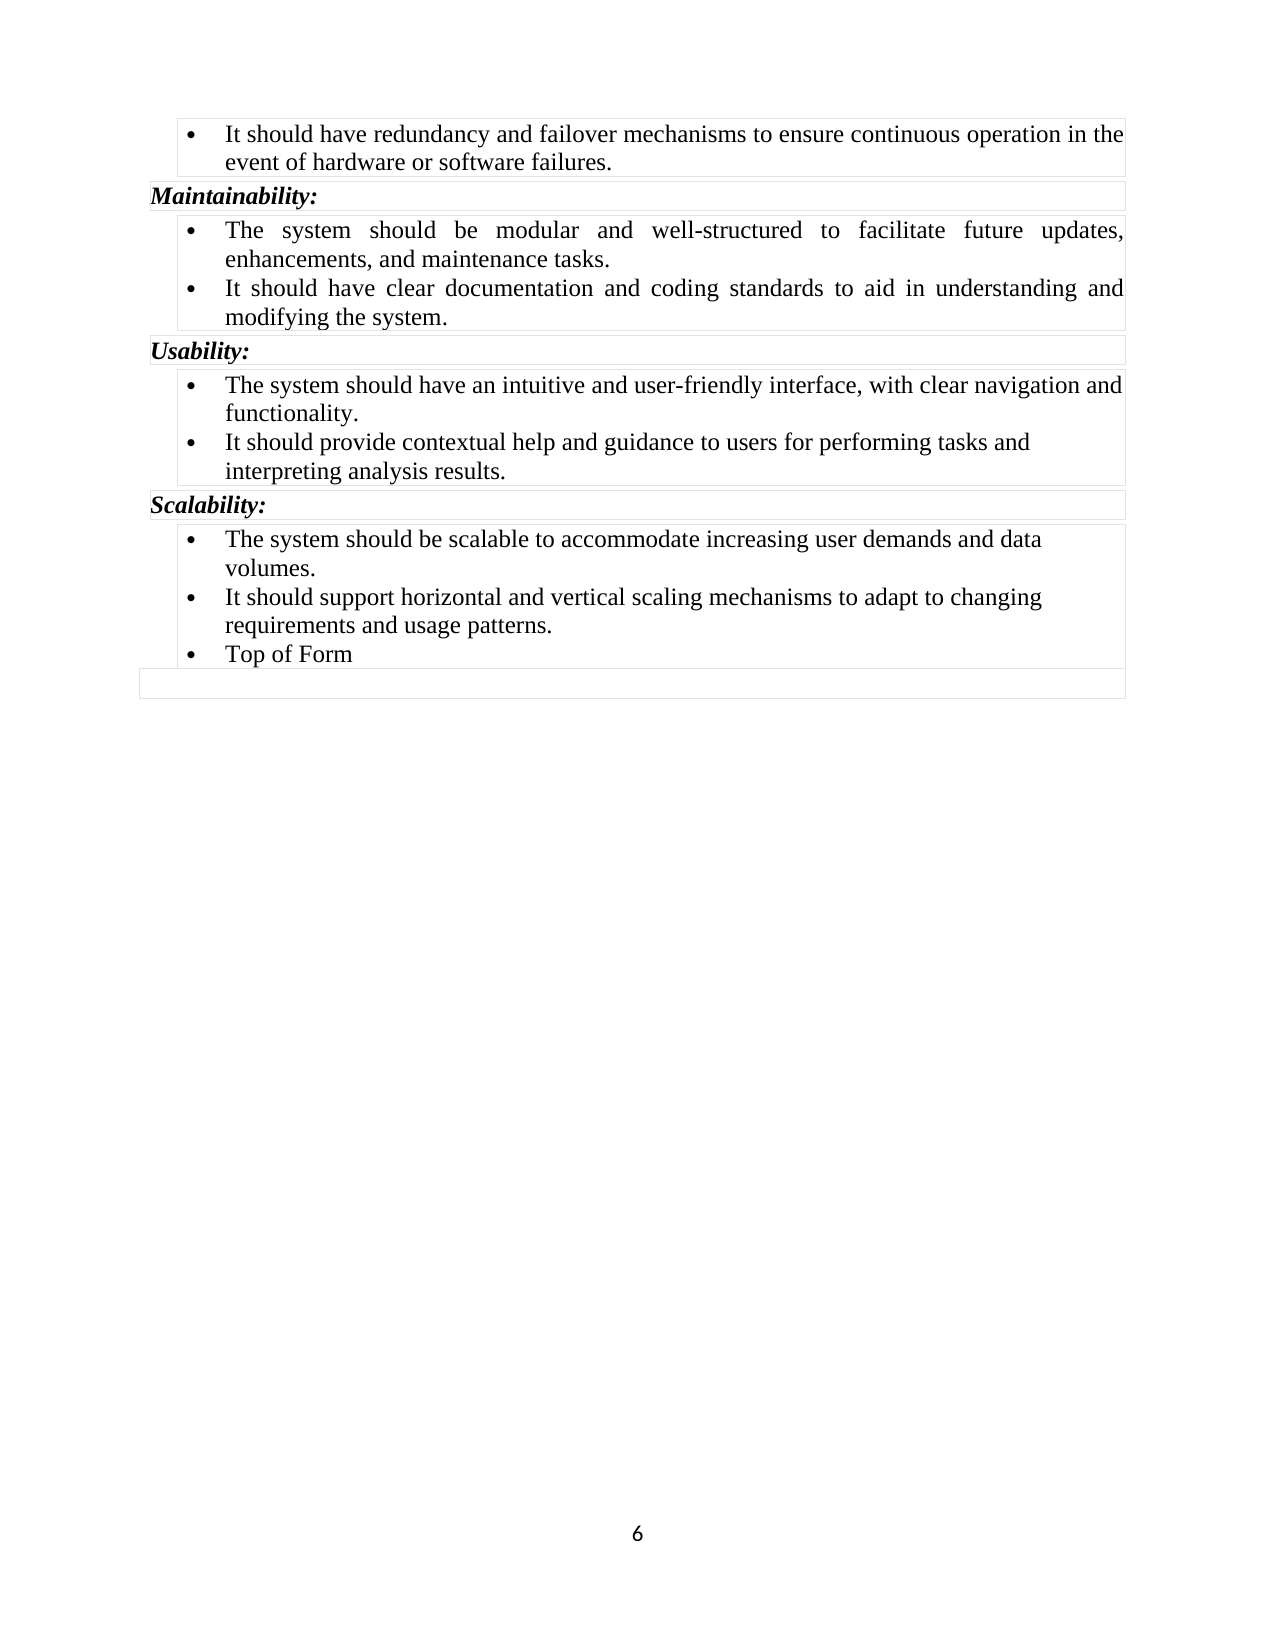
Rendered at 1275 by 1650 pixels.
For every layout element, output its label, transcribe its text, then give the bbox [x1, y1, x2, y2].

list The system should have an intuitive and user-friendly interface, with clear navigation and functionality. [178, 370, 1125, 427]
list It should have clear documentation and coding standards to aid in understanding and modifying the system. [178, 272, 1125, 330]
list It should support horizontal and vertical scaling mechanisms to adapt to changing requirements and usage patterns. [178, 581, 1125, 638]
subtitle Maintainability: [151, 182, 1125, 210]
list It should provide contextual help and guidance to users for performing tasks and interpreting analysis results. [178, 427, 1125, 485]
list The system should be scalable to accommodate increasing user demands and data volumes. [178, 525, 1125, 581]
subtitle Scalability: [151, 491, 1125, 519]
list Top of Form [178, 638, 1125, 668]
list It should have redundancy and failover mechanisms to ensure continuous operation in the event of hardware or software failures. [178, 119, 1125, 176]
subtitle Usability: [151, 336, 1125, 364]
list The system should be modular and well-structured to facilitate future updates, enhancements, and maintenance tasks. [178, 216, 1125, 272]
